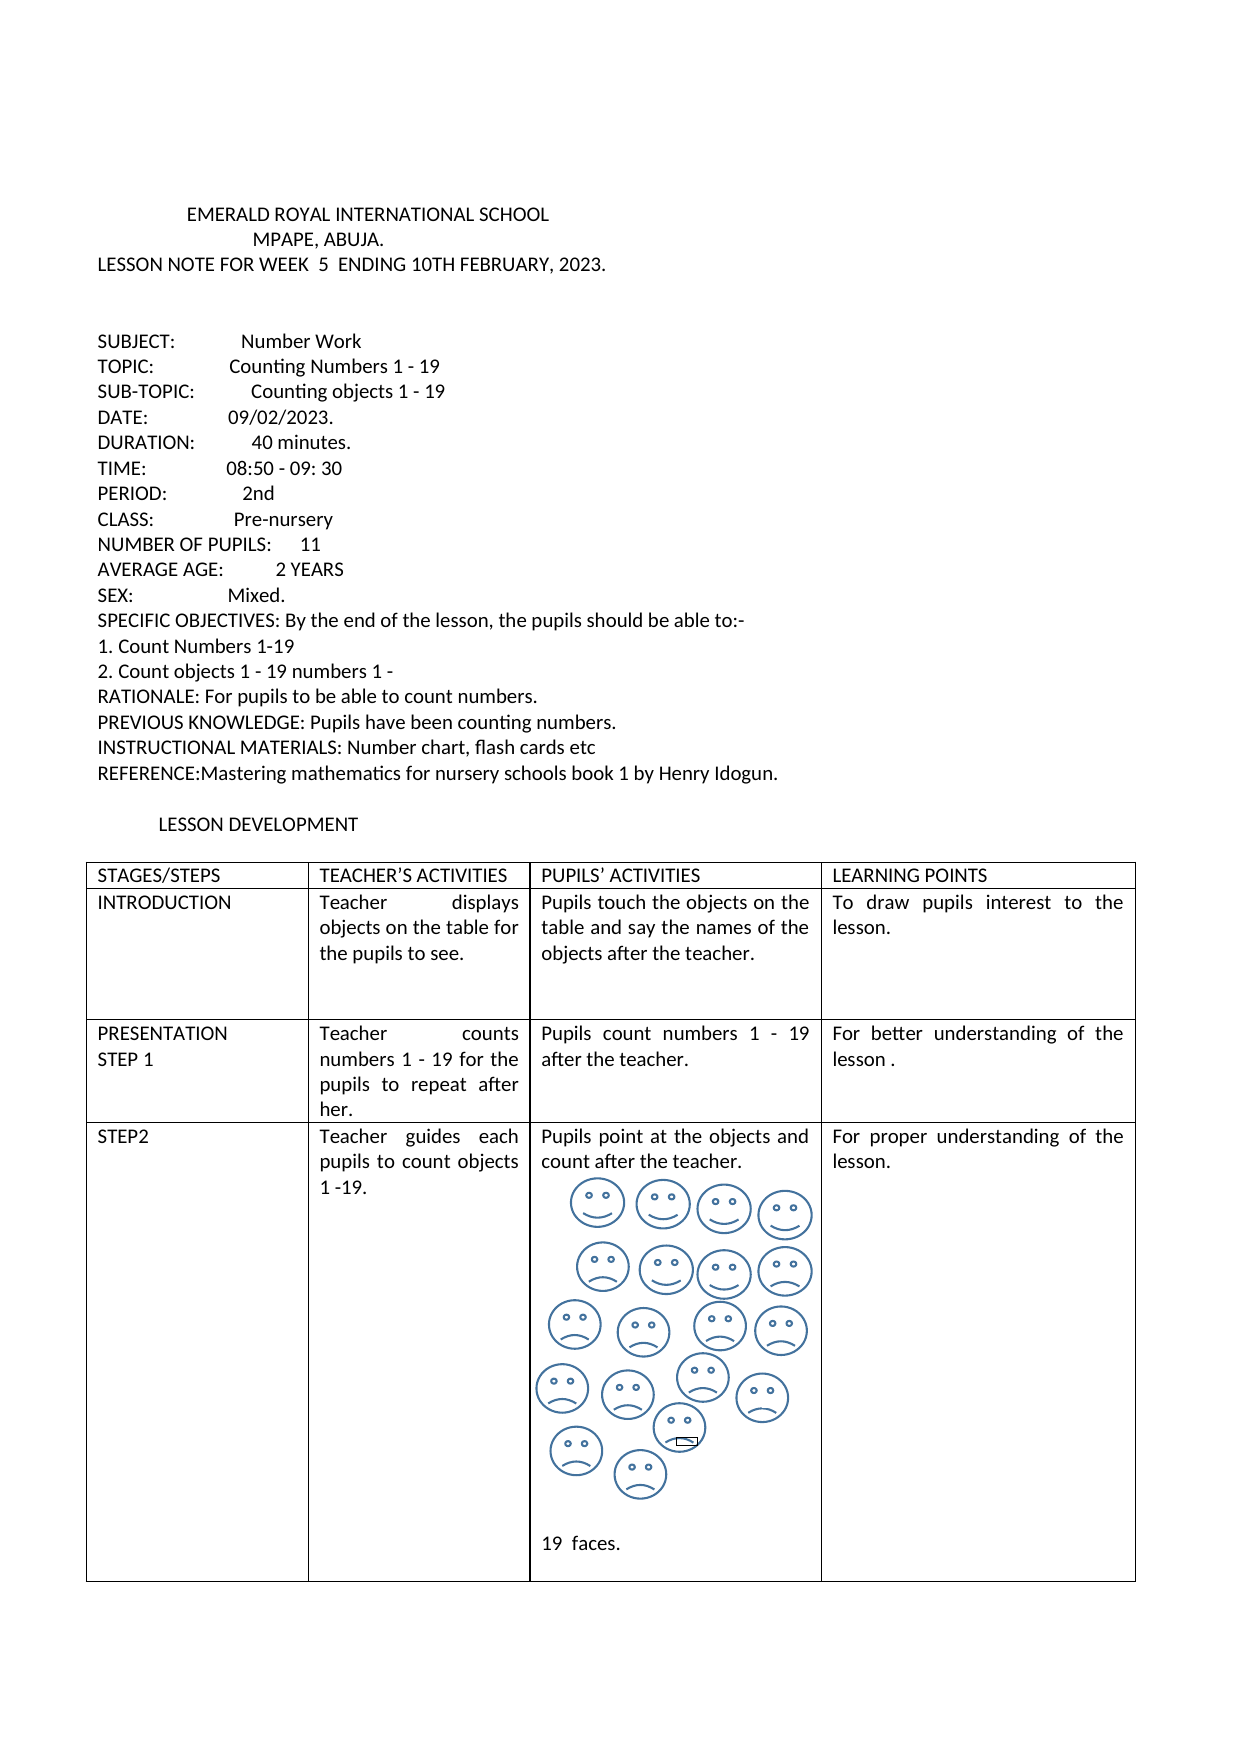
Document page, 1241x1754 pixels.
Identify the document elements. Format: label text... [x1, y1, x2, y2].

list Count objects 1 - 19 numbers 1 - [97, 658, 1143, 684]
table_cell For proper understanding of the lesson. [822, 1123, 1135, 1581]
table_cell STEP2 [87, 1123, 308, 1581]
text LESSON NOTE FOR WEEK 5 ENDING 10TH FEBRUARY, 2023. [97, 252, 1143, 277]
table_header PUPILS’ ACTIVITIES [531, 863, 821, 888]
table_cell Teacher guides each pupils to count objects 1 -19. [309, 1123, 529, 1581]
table_cell PRESENTATION STEP 1 [87, 1020, 308, 1122]
table_cell Teacher displays objects on the table for the pupils to see. [309, 889, 529, 1019]
table_header TEACHER’S ACTIVITIES [309, 863, 529, 888]
text MPAPE, ABUJA. [97, 226, 1143, 252]
text SUB-TOPIC: Counting objects 1 - 19 [97, 379, 1143, 404]
list REFERENCE:Mastering mathematics for nursery schools book 1 by Henry Idogun. [97, 760, 1143, 785]
text NUMBER OF PUPILS: 11 [97, 531, 1143, 557]
table_cell Pupils touch the objects on the table and say the names of the objects after the teacher. [531, 889, 821, 1019]
text SUBJECT: Number Work [97, 328, 1143, 353]
text SPECIFIC OBJECTIVES: By the end of the lesson, the pupils should be able to:- [97, 607, 1143, 633]
table_header STAGES/STEPS [87, 863, 308, 888]
text DATE: 09/02/2023. [97, 404, 1143, 429]
table_header LEARNING POINTS [822, 863, 1135, 888]
table_cell INTRODUCTION [87, 889, 308, 1019]
list INSTRUCTIONAL MATERIALS: Number chart, flash cards etc [97, 734, 1143, 760]
table_cell Teacher counts numbers 1 - 19 for the pupils to repeat after her. [309, 1020, 529, 1122]
table_cell Pupils count numbers 1 - 19 after the teacher. [531, 1020, 821, 1122]
text CLASS: Pre-nursery [97, 506, 1143, 531]
text DURATION: 40 minutes. [97, 429, 1143, 455]
text TOPIC: Counting Numbers 1 - 19 [97, 353, 1143, 379]
list PREVIOUS KNOWLEDGE: Pupils have been counting numbers. [97, 709, 1143, 734]
table_cell Pupils point at the objects and count after the teacher. 19 faces. [531, 1123, 821, 1581]
list Count Numbers 1-19 [97, 633, 1143, 658]
text TIME: 08:50 - 09: 30 [97, 455, 1143, 480]
table_cell To draw pupils interest to the lesson. [822, 889, 1135, 1019]
text PERIOD: 2nd [97, 480, 1143, 506]
list LESSON DEVELOPMENT [97, 811, 1143, 836]
text EMERALD ROYAL INTERNATIONAL SCHOOL [97, 201, 1143, 226]
list RATIONALE: For pupils to be able to count numbers. [97, 684, 1143, 709]
table_cell For better understanding of the lesson . [822, 1020, 1135, 1122]
text AVERAGE AGE: 2 YEARS [97, 557, 1143, 582]
text SEX: Mixed. [97, 582, 1143, 607]
